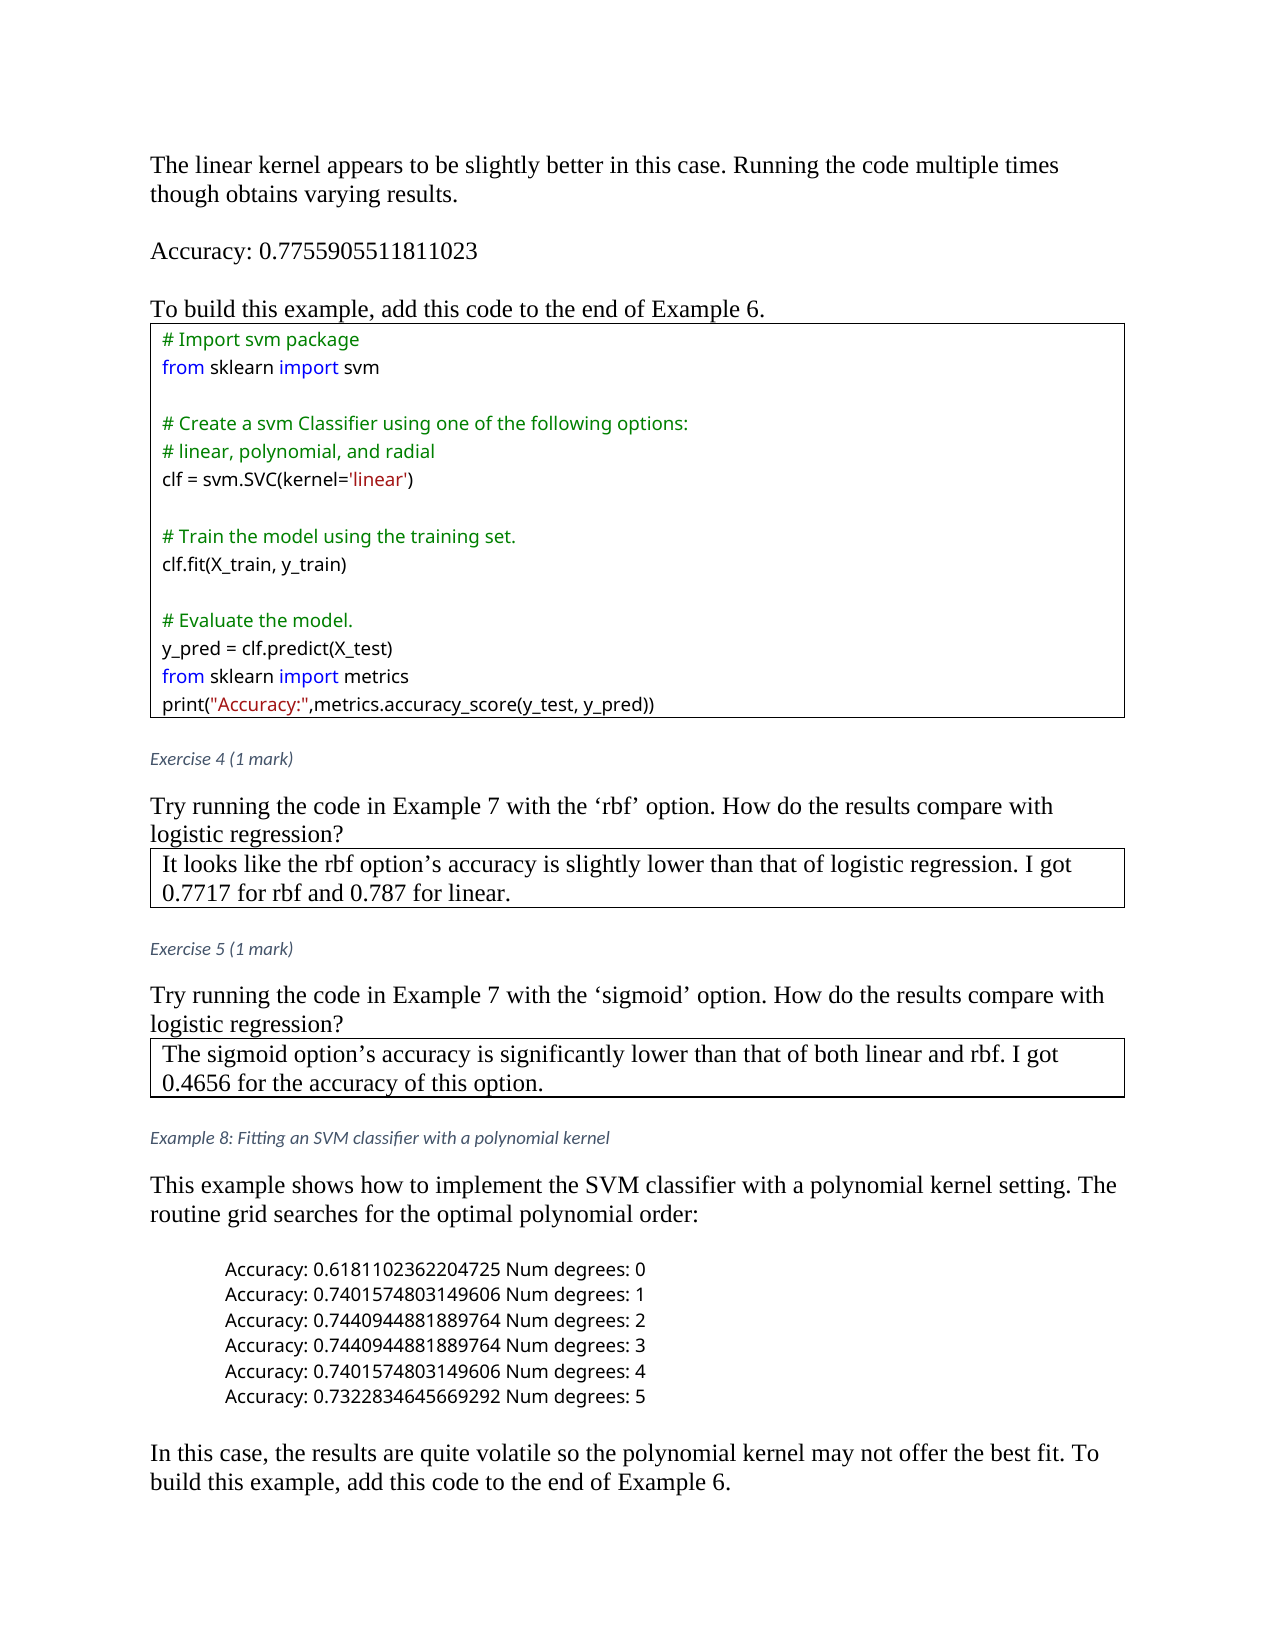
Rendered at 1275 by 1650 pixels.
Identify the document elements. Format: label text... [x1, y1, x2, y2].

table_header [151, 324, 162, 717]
text Accuracy: 0.7440944881889764 Num degrees: 2 [150, 1307, 1125, 1333]
text Try running the code in Example 7 with the ‘rbf’ option. How do the results compare with logistic regression? [150, 791, 1125, 848]
text Accuracy: 0.7440944881889764 Num degrees: 3 [150, 1333, 1125, 1358]
text In this case, the results are quite volatile so the polynomial kernel may not offer the best fit. To build this example, add this code to the end of Example 6. [150, 1438, 1125, 1496]
text Accuracy: 0.7401574803149606 Num degrees: 1 [150, 1282, 1125, 1307]
text Accuracy: 0.7322834645669292 Num degrees: 5 [150, 1384, 1125, 1409]
text Accuracy: 0.6181102362204725 Num degrees: 0 [150, 1256, 1125, 1282]
text To build this example, add this code to the end of Example 6. [150, 294, 1125, 322]
text Try running the code in Example 7 with the ‘sigmoid’ option. How do the results compare with logistic regression? [150, 980, 1125, 1038]
text Accuracy: 0.7755905511811023 [150, 236, 1125, 265]
table_header The sigmoid option’s accuracy is significantly lower than that of both linear and rbf. I got 0.4656 for the accuracy of this option. [151, 1039, 1124, 1096]
text The linear kernel appears to be slightly better in this case. Running the code multiple times though obtains varying results. [150, 150, 1125, 207]
text This example shows how to implement the SVM classifier with a polynomial kernel setting. The routine grid searches for the optimal polynomial order: [150, 1170, 1125, 1227]
table_header It looks like the rbf option’s accuracy is slightly lower than that of logistic regression. I got 0.7717 for rbf and 0.787 for linear. [151, 849, 1124, 907]
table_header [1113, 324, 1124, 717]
text Accuracy: 0.7401574803149606 Num degrees: 4 [150, 1358, 1125, 1384]
